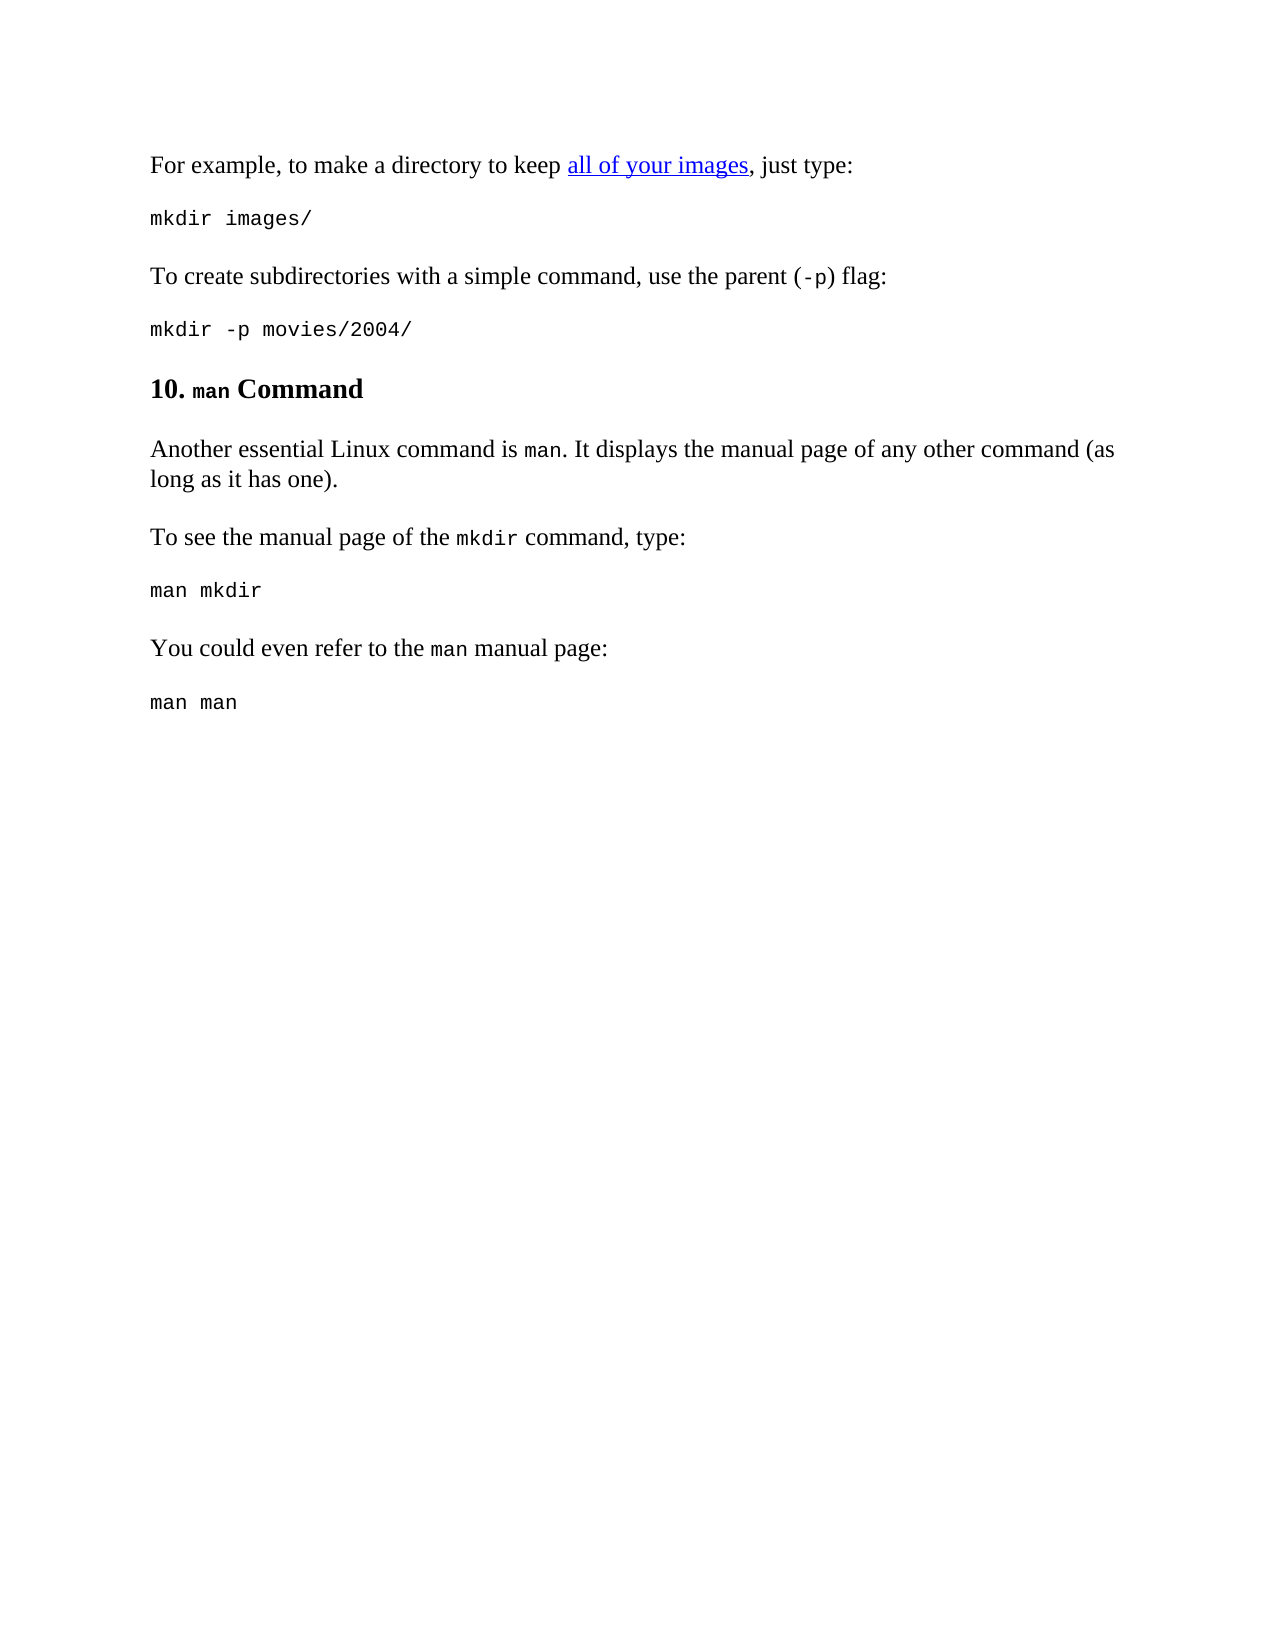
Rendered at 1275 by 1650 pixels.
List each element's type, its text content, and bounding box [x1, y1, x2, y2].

text For example, to make a directory to keep all of your images, just type: [150, 150, 1125, 179]
text You could even refer to the man manual page: [150, 633, 1125, 663]
text mkdir -p movies/2004/ [150, 319, 1125, 343]
text mkdir images/ [150, 208, 1125, 232]
text man mkdir [150, 580, 1125, 604]
text To see the manual page of the mkdir command, type: [150, 522, 1125, 551]
text 10. man Command [150, 372, 1125, 405]
text To create subdirectories with a simple command, use the parent (-p) flag: [150, 261, 1125, 290]
text man man [150, 692, 1125, 716]
text Another essential Linux command is man. It displays the manual page of any other command (as long as it has one). [150, 434, 1125, 492]
